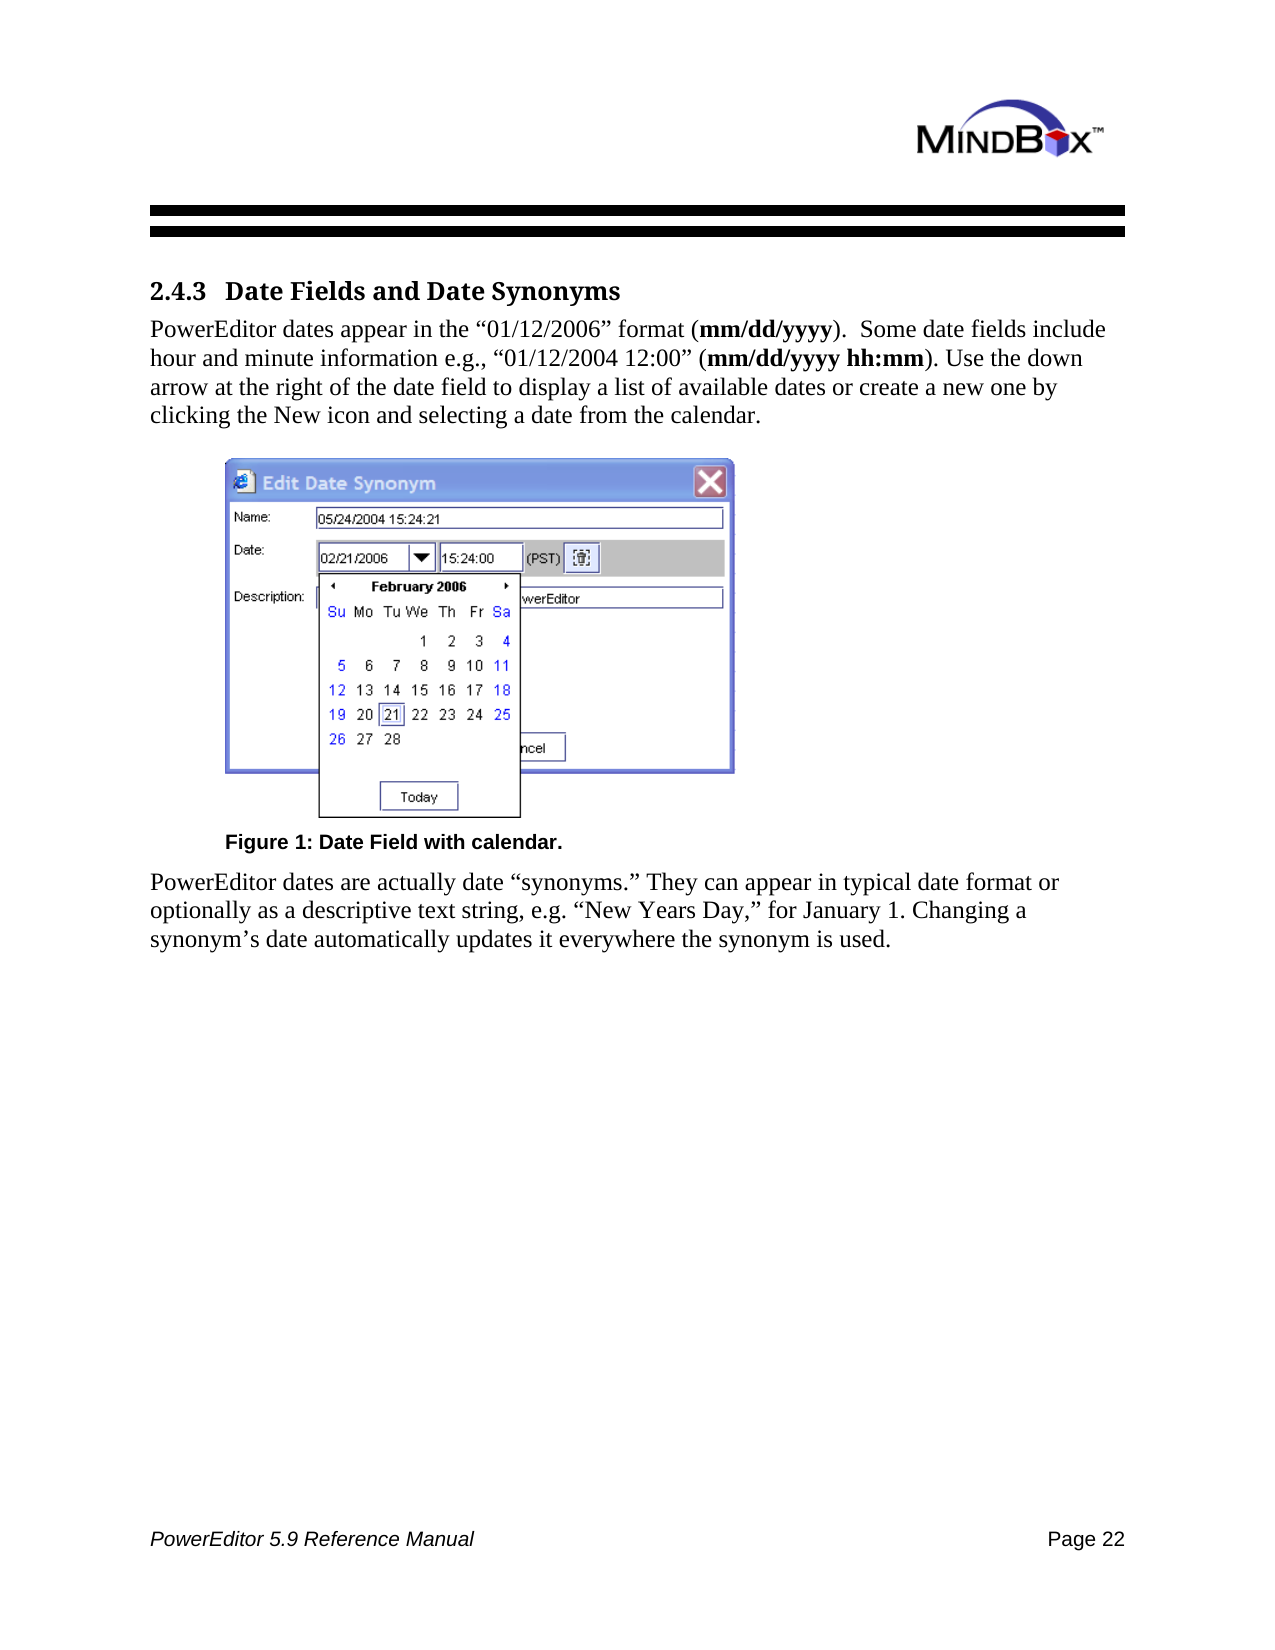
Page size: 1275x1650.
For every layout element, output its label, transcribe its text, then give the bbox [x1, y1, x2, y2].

picture [225, 458, 736, 818]
picture [915, 74, 1125, 166]
subtitle Date Fields and Date Synonyms [150, 274, 1125, 308]
text PowerEditor dates are actually date “synonyms.” They can appear in typical date format or optionally as a descriptive text string, e.g. “New Years Day,” for January 1. Changing a synonym’s date automatically updates it everywhere the synonym is used.Check Boxes [150, 867, 1125, 953]
text PowerEditor dates appear in the “01/12/2006” format (mm/dd/yyyy). Some date fields include hour and minute information e.g., “01/12/2004 12:00” (mm/dd/yyyy hh:mm). Use the down arrow at the right of the date field to display a list of available dates or create a new one by clicking the New icon and selecting a date from the calendar. [150, 314, 1125, 429]
